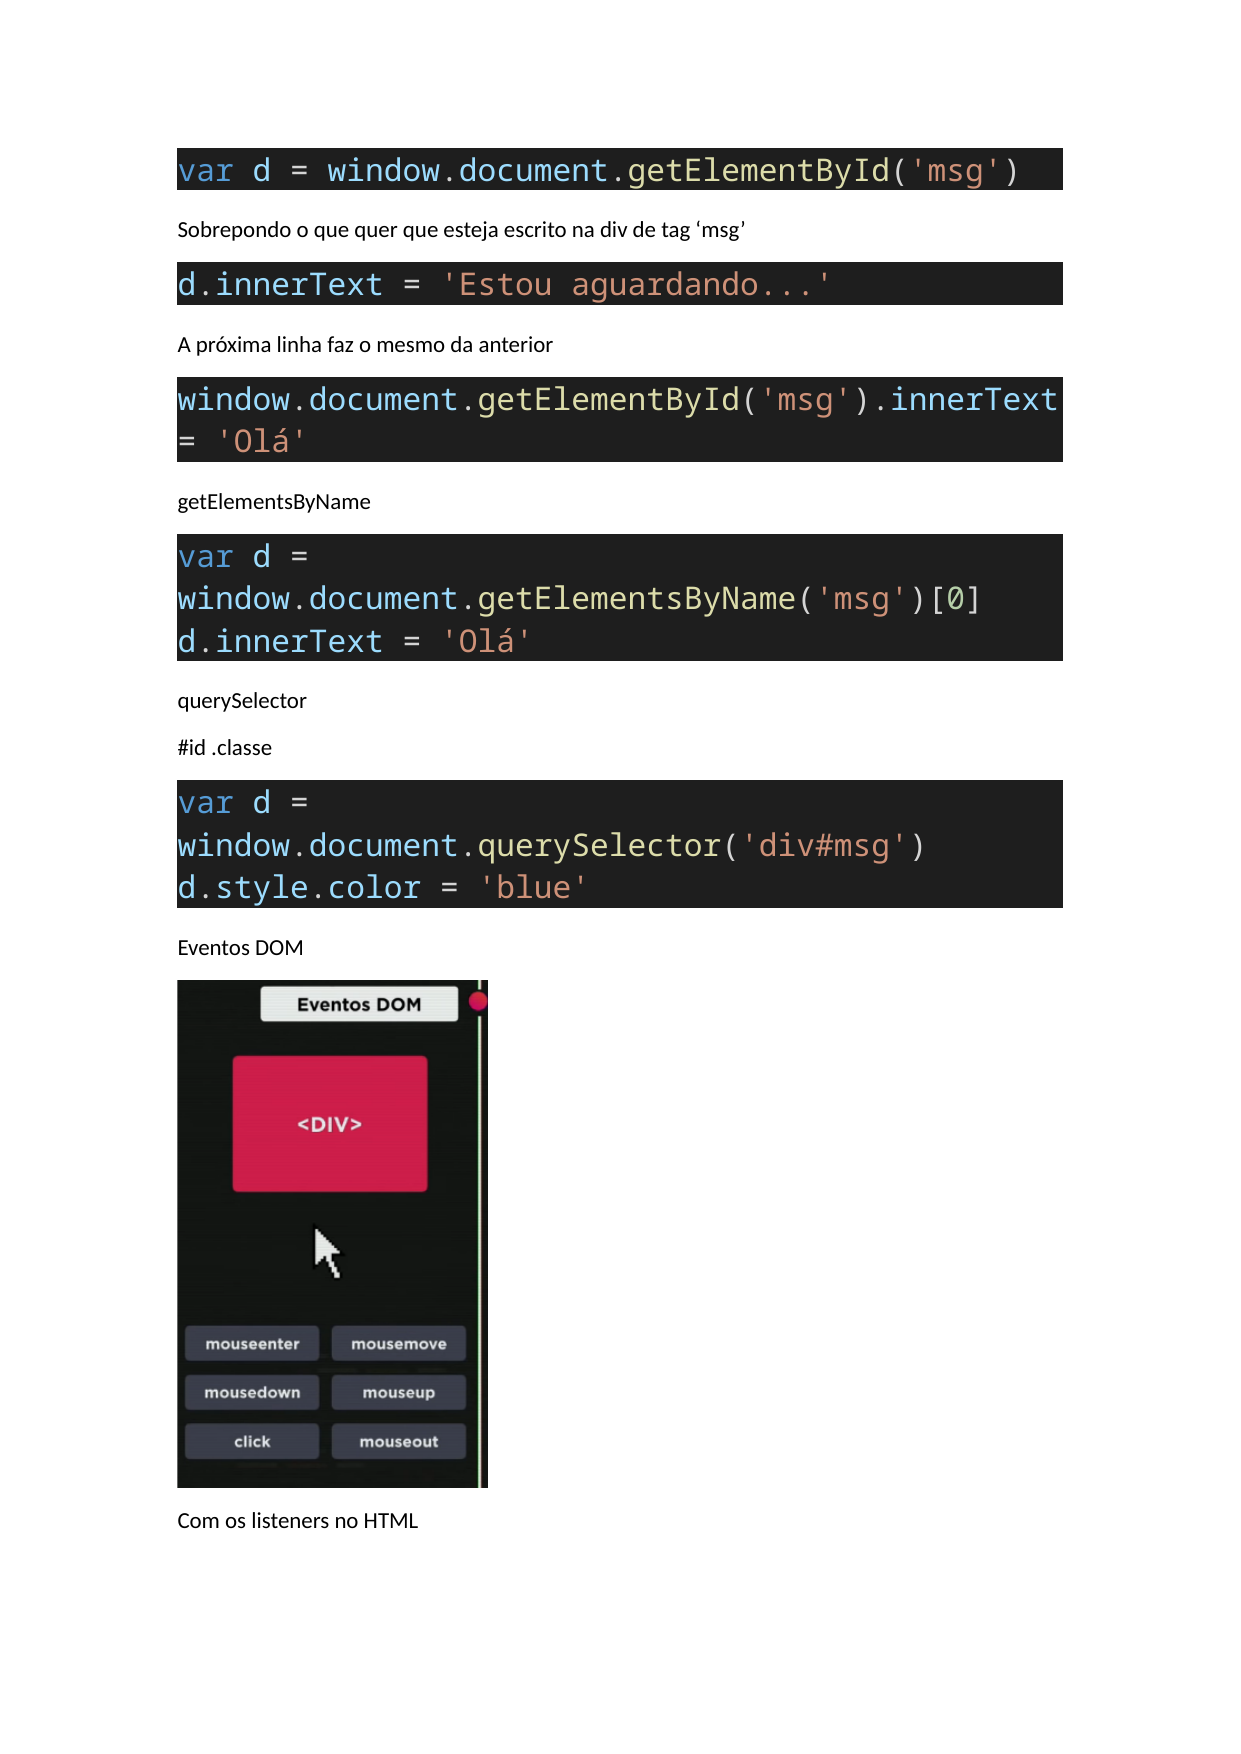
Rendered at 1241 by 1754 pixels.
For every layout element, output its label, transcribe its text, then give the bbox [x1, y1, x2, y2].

text Com os listeners no HTML [177, 1507, 1063, 1534]
text getElementsByName [177, 487, 1063, 515]
text A próxima linha faz o mesmo da anterior [177, 330, 1063, 358]
text var d = window.document.getElementsByName('msg')[0] [177, 534, 1063, 619]
text Eventos DOM [177, 933, 1063, 961]
text window.document.getElementById('msg').innerText = 'Olá' [177, 377, 1063, 462]
text #id .classe [177, 733, 1063, 761]
text Sobrepondo o que quer que esteja escrito na div de tag ‘msg’ [177, 215, 1063, 243]
text querySelector [177, 686, 1063, 714]
picture [177, 980, 488, 1488]
text d.innerText = 'Olá' [177, 619, 1063, 661]
text var d = window.document.getElementById('msg') [177, 148, 1063, 190]
text var d = window.document.querySelector('div#msg') [177, 780, 1063, 865]
text d.innerText = 'Estou aguardando...' [177, 262, 1063, 305]
text d.style.color = 'blue' [177, 865, 1063, 908]
